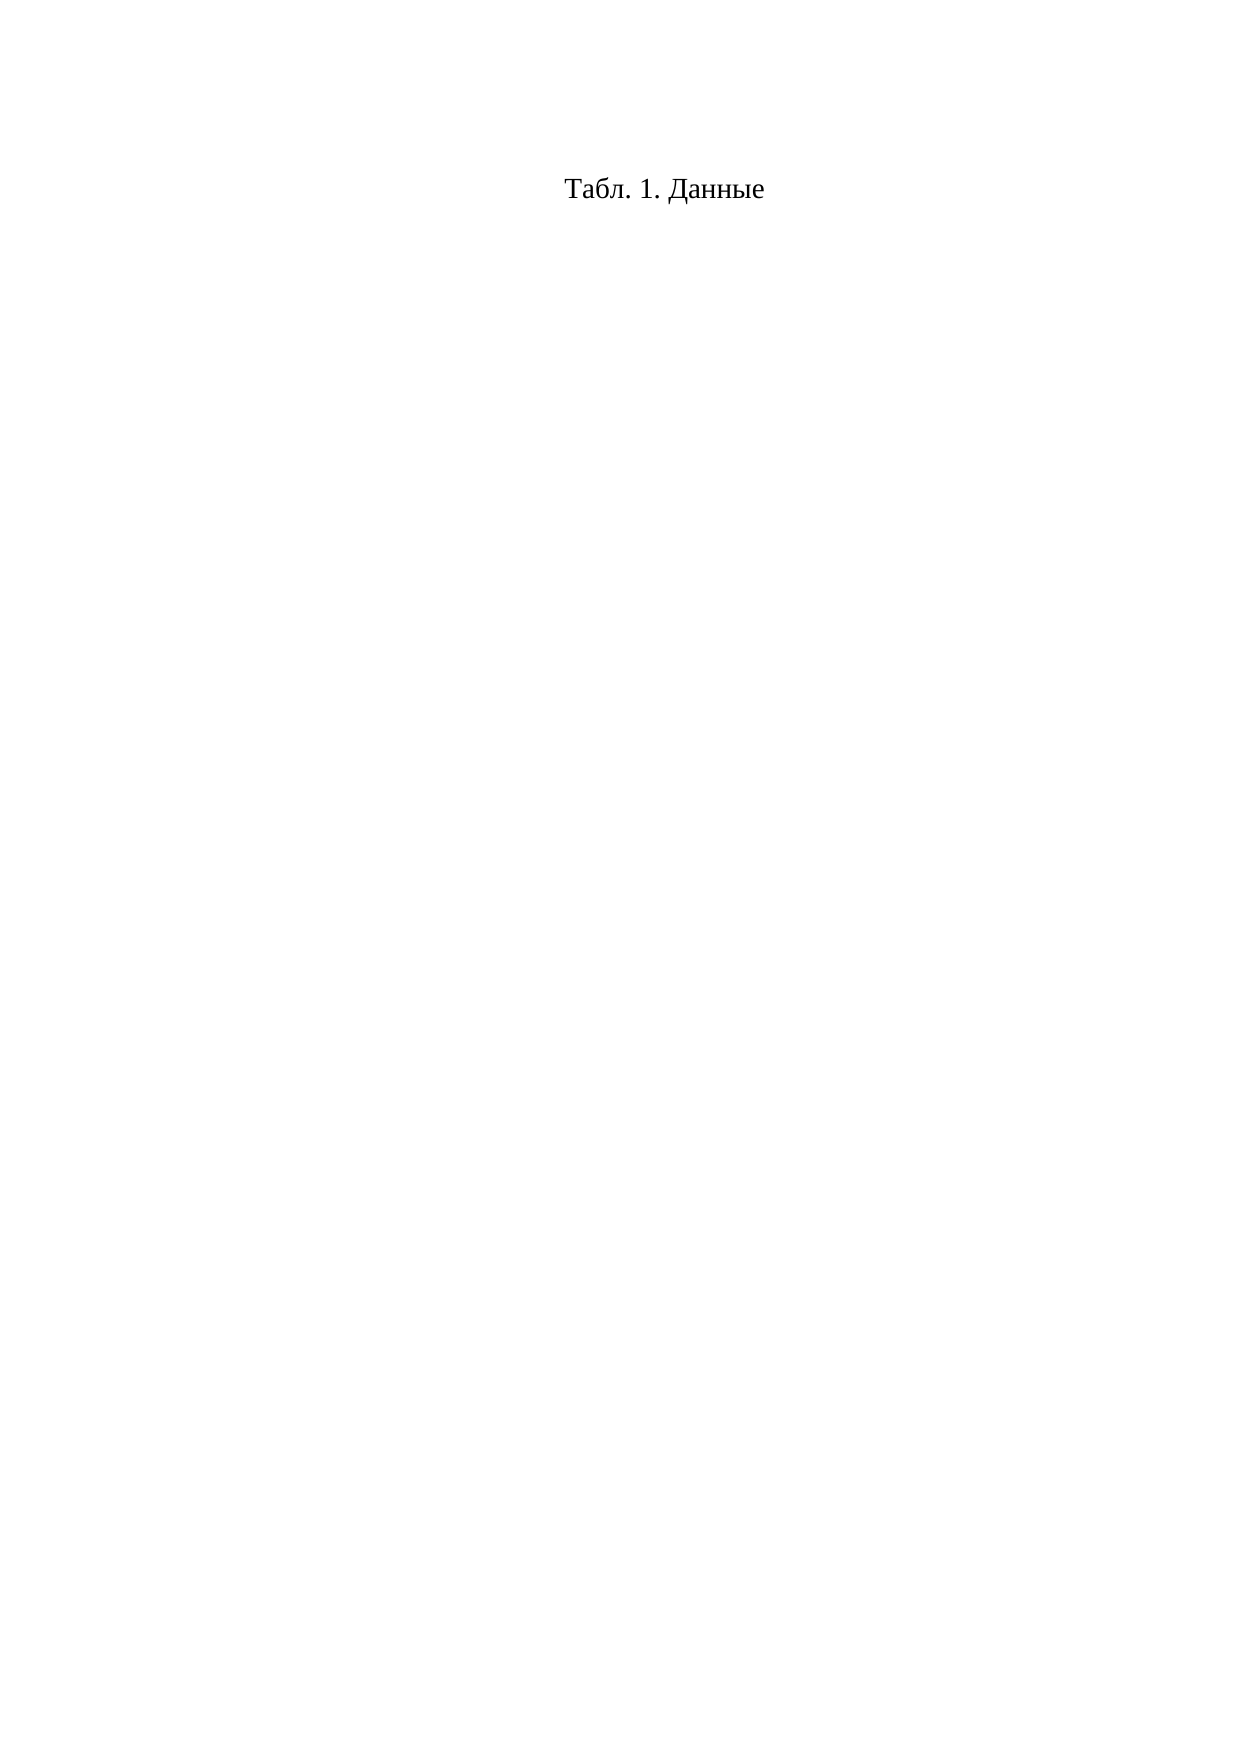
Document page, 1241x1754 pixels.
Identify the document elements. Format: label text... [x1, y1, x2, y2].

text Табл. 1. Данные [177, 171, 1152, 204]
